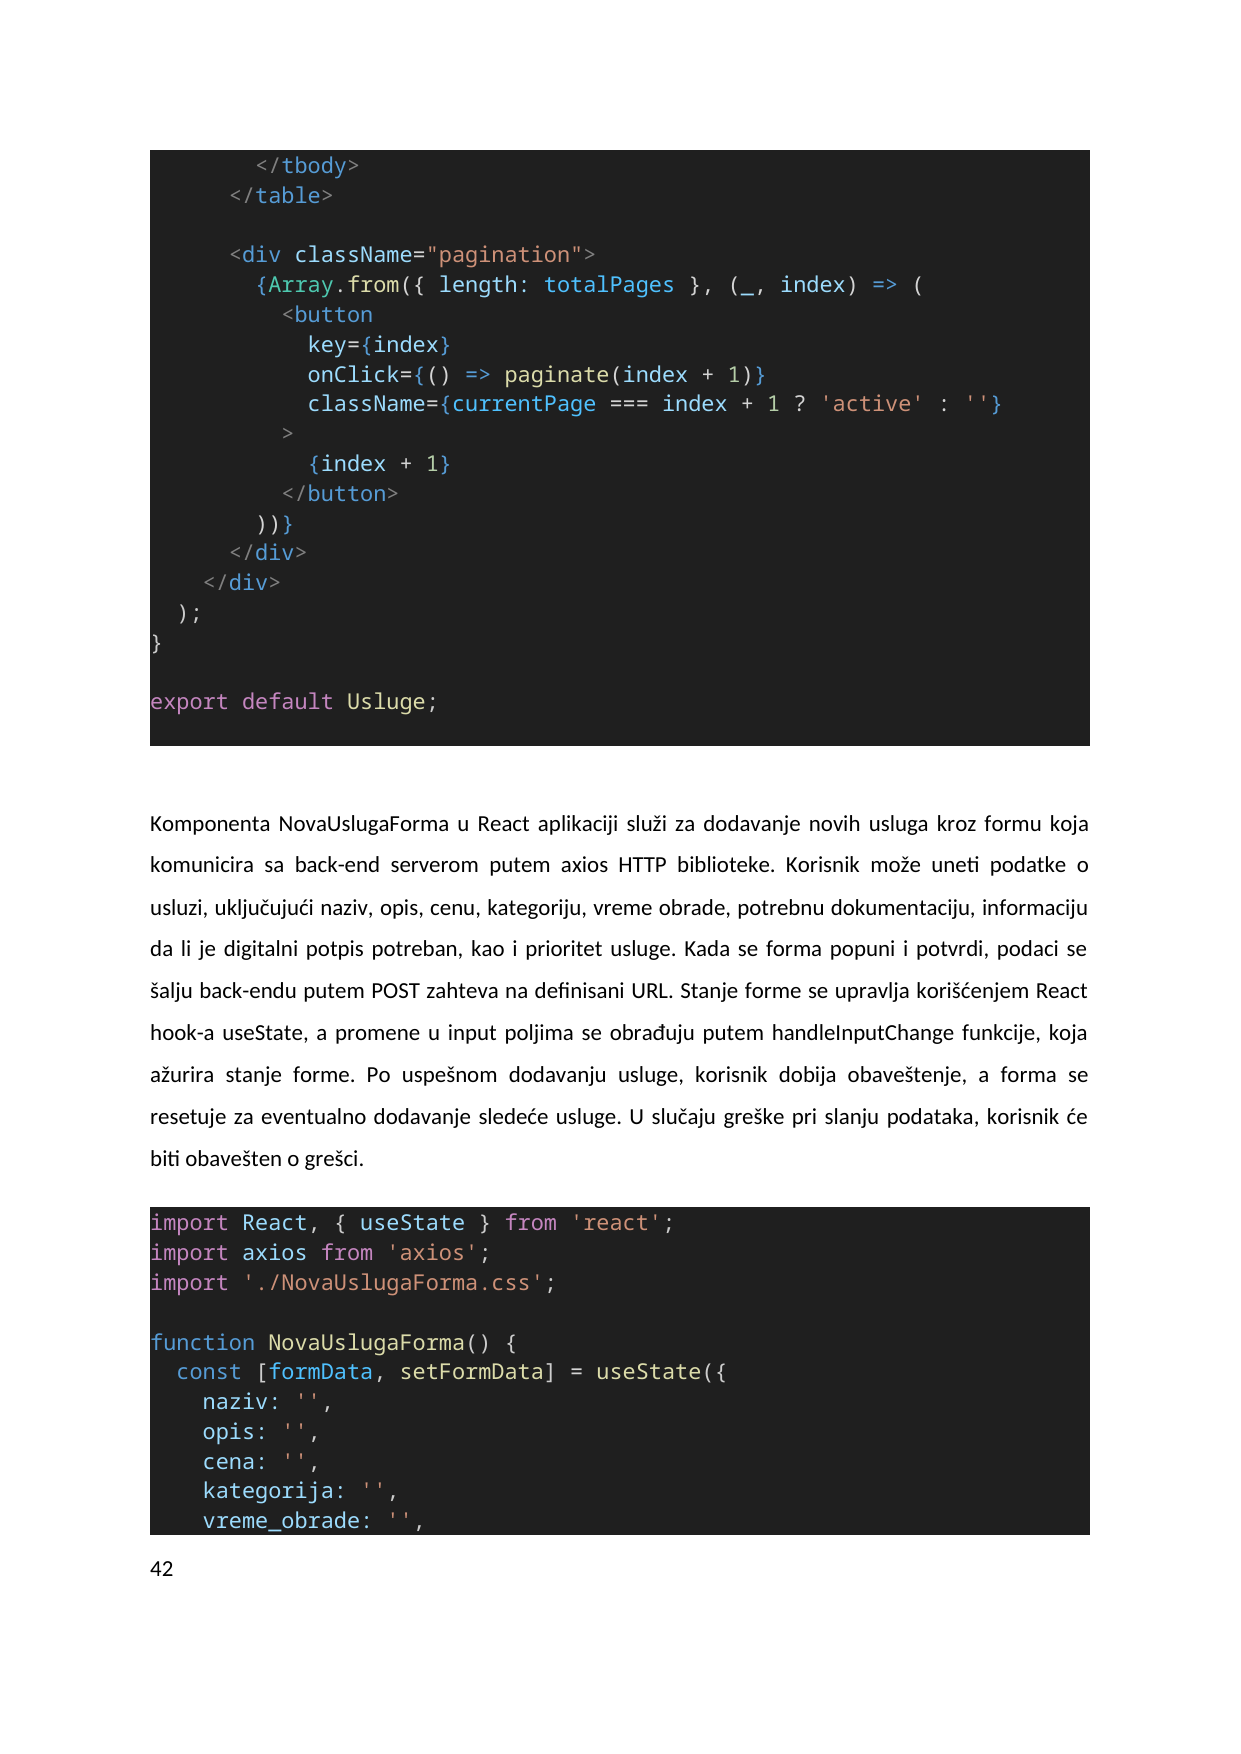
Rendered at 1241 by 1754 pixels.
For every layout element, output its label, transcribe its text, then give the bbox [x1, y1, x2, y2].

text ); [150, 597, 1090, 627]
text key={index} [150, 329, 1090, 358]
text } [150, 627, 1090, 656]
text opis: '', [150, 1416, 1090, 1446]
text <button [150, 299, 1090, 329]
text cena: '', [150, 1446, 1090, 1475]
text onClick={() => paginate(index + 1)} [150, 358, 1090, 388]
text export default Usluge; [150, 686, 1090, 716]
text <div className="pagination"> [150, 239, 1090, 269]
text </div> [150, 567, 1090, 597]
text import axios from 'axios'; [150, 1237, 1090, 1267]
text function NovaUslugaForma() { [150, 1326, 1090, 1356]
text kategorija: '', [150, 1475, 1090, 1505]
text Komponenta NovaUslugaForma u React aplikaciji služi za dodavanje novih usluga kroz formu koja komunicira sa back-end serverom putem axios HTTP biblioteke. Korisnik može uneti podatke o usluzi, uključujući naziv, opis, cenu, kategoriju, vreme obrade, potrebnu dokumentaciju, informaciju da li je digitalni potpis potreban, kao i prioritet usluge. Kada se forma popuni i potvrdi, podaci se šalju back-endu putem POST zahteva na definisani URL. Stanje forme se upravlja korišćenjem React hook-a useState, a promene u input poljima se obrađuju putem handleInputChange funkcije, koja ažurira stanje forme. Po uspešnom dodavanju usluge, korisnik dobija obaveštenje, a forma se resetuje za eventualno dodavanje sledeće usluge. U slučaju greške pri slanju podataka, korisnik će biti obavešten o grešci. [150, 809, 1090, 1172]
text ))} [150, 507, 1090, 537]
text {Array.from({ length: totalPages }, (_, index) => ( [150, 269, 1090, 299]
text import React, { useState } from 'react'; [150, 1207, 1090, 1237]
text vreme_obrade: '', [150, 1505, 1090, 1535]
text className={currentPage === index + 1 ? 'active' : ''} [150, 388, 1090, 418]
text {index + 1} [150, 448, 1090, 478]
text naziv: '', [150, 1386, 1090, 1416]
text const [formData, setFormData] = useState({ [150, 1356, 1090, 1386]
text </table> [150, 180, 1090, 209]
text > [150, 418, 1090, 448]
text </div> [150, 537, 1090, 567]
text import './NovaUslugaForma.css'; [150, 1267, 1090, 1297]
text </tbody> [150, 150, 1090, 180]
text </button> [150, 478, 1090, 507]
